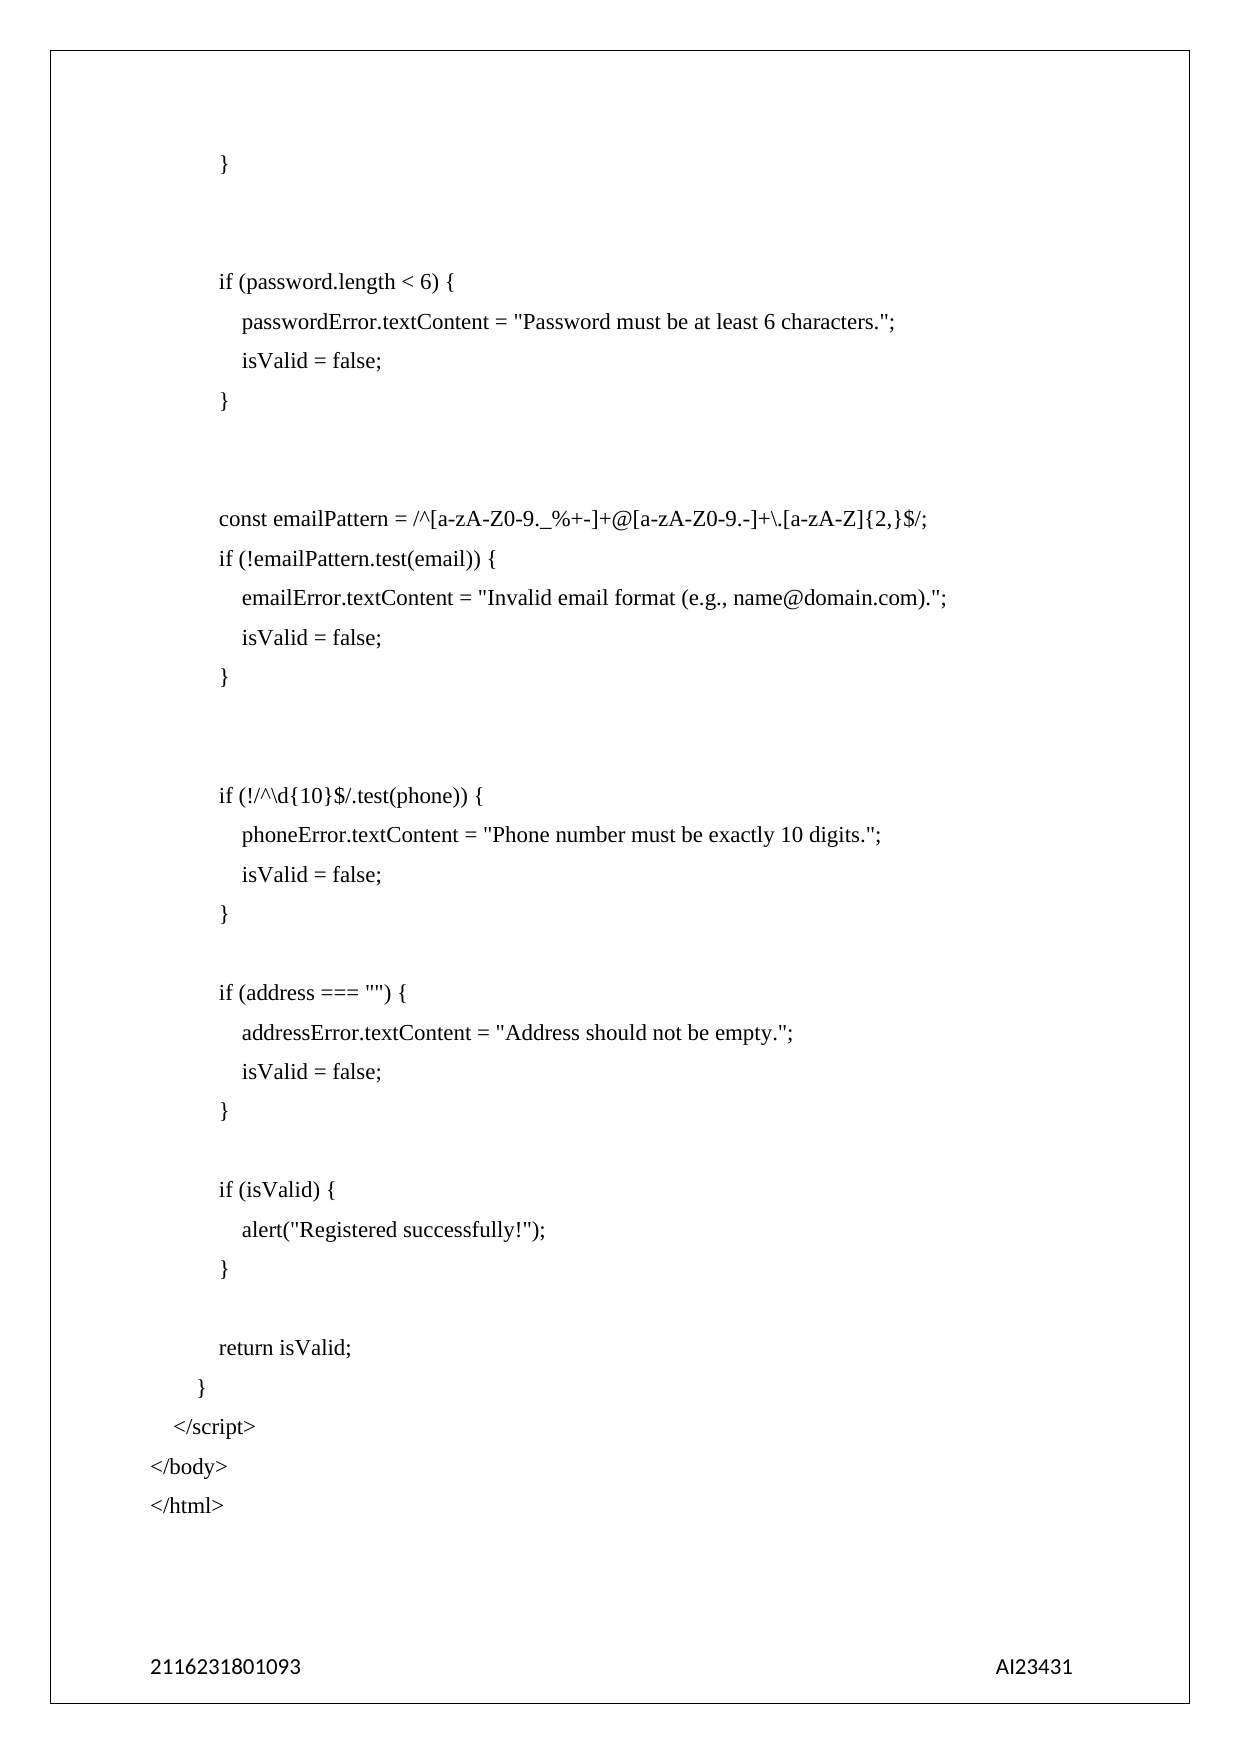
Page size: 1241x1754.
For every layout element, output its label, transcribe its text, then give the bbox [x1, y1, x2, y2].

text phoneError.textContent = "Phone number must be exactly 10 digits."; [150, 821, 1090, 847]
text } [150, 1097, 1090, 1124]
text </html> [150, 1492, 1090, 1519]
text } [150, 663, 1090, 689]
text const emailPattern = /^[a-zA-Z0-9._%+-]+@[a-zA-Z0-9.-]+\.[a-zA-Z]{2,}$/; [150, 505, 1090, 532]
text isValid = false; [150, 1058, 1090, 1084]
text return isValid; [150, 1334, 1090, 1361]
text if (address === "") { [150, 979, 1090, 1005]
text </script> [150, 1413, 1090, 1440]
text </body> [150, 1453, 1090, 1479]
text } [150, 1374, 1090, 1400]
text emailError.textContent = "Invalid email format (e.g., name@domain.com)."; [150, 584, 1090, 611]
text if (password.length < 6) { [150, 268, 1090, 295]
text if (isValid) { [150, 1176, 1090, 1203]
text if (!emailPattern.test(email)) { [150, 545, 1090, 571]
text isValid = false; [150, 347, 1090, 374]
text } [150, 150, 1090, 176]
text alert("Registered successfully!"); [150, 1216, 1090, 1242]
text isValid = false; [150, 624, 1090, 650]
text passwordError.textContent = "Password must be at least 6 characters."; [150, 308, 1090, 334]
text addressError.textContent = "Address should not be empty."; [150, 1018, 1090, 1045]
text isValid = false; [150, 861, 1090, 887]
text } [150, 1255, 1090, 1282]
text } [150, 387, 1090, 413]
text if (!/^\d{10}$/.test(phone)) { [150, 782, 1090, 808]
text } [150, 900, 1090, 926]
